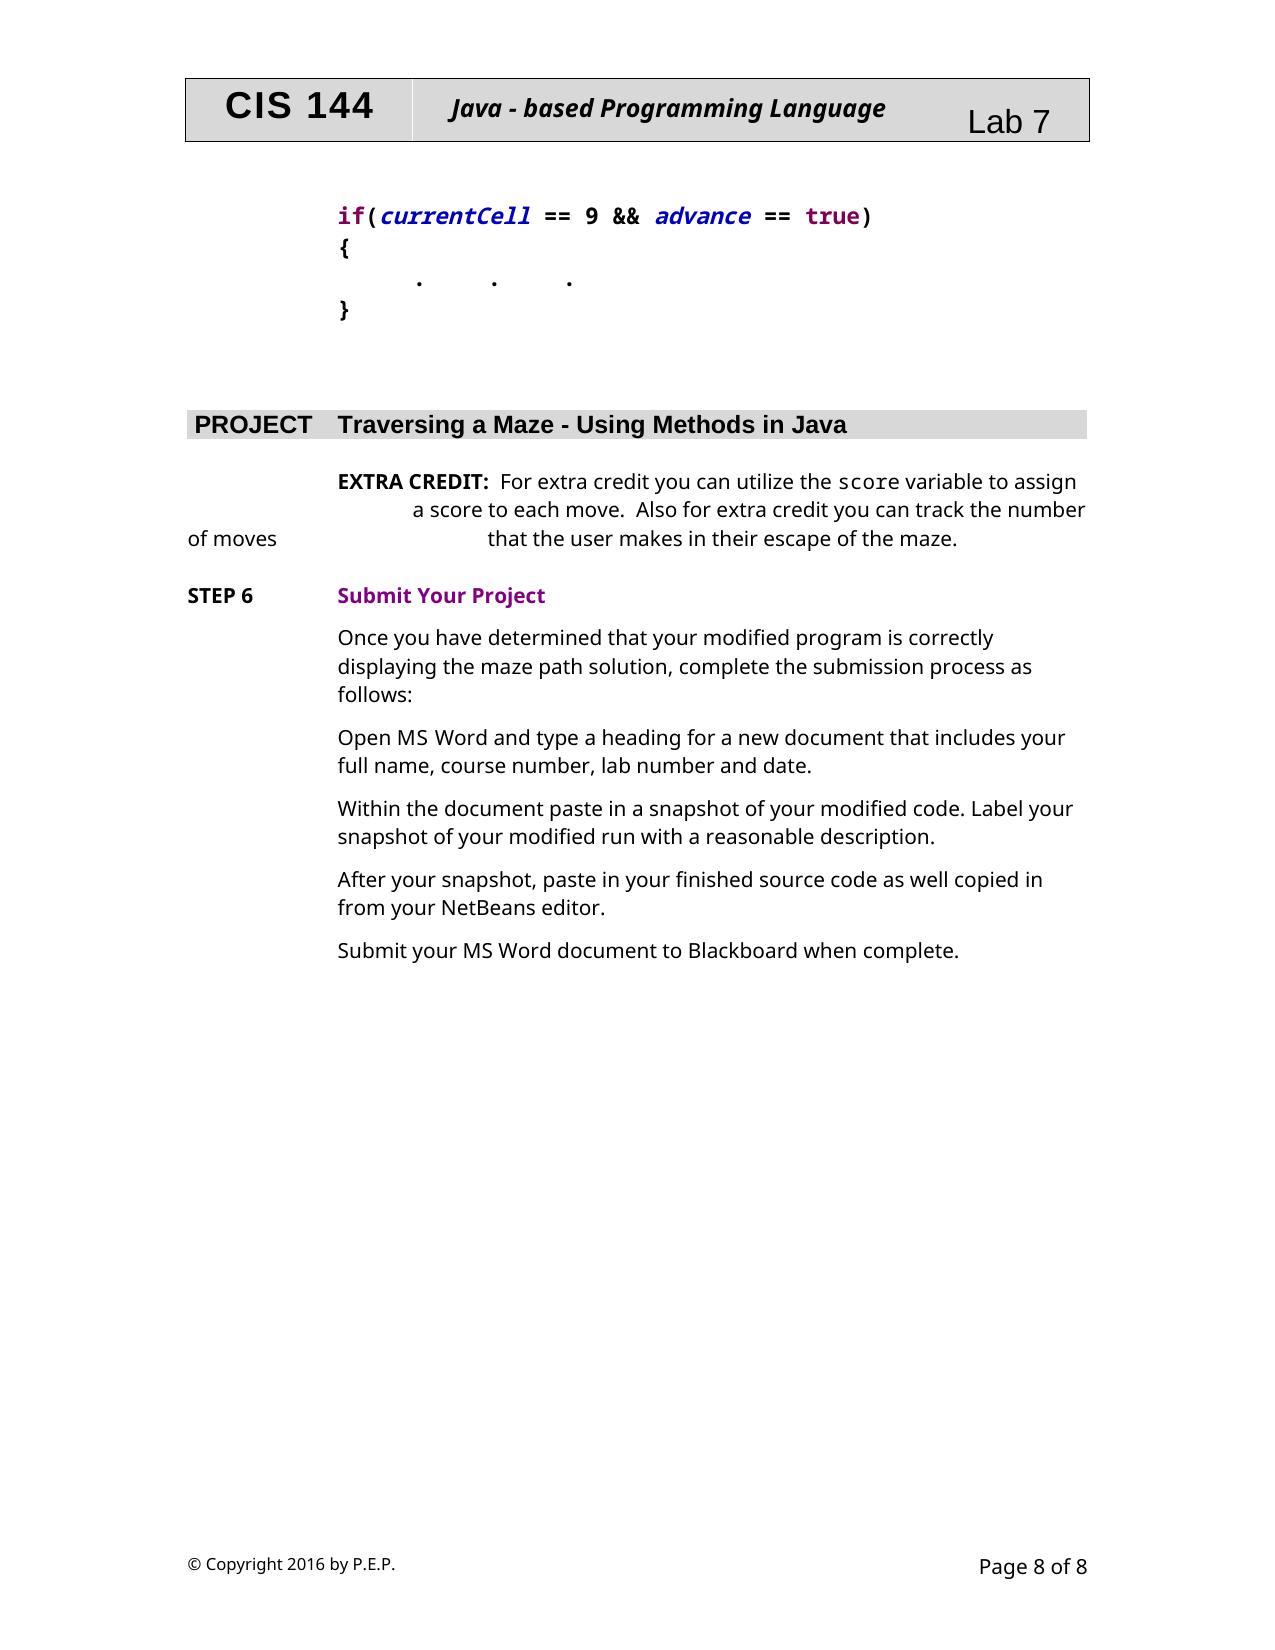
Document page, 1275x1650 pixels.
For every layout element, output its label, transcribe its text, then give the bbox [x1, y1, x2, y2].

text if(currentCell == 9 && advance == true) [187, 200, 1087, 231]
text { [187, 231, 1087, 262]
text Once you have determined that your modified program is correctly displaying the maze path solution, complete the submission process as follows: [337, 623, 1087, 709]
text Open MS Word and type a heading for a new document that includes your full name, course number, lab number and date. [337, 723, 1087, 780]
text STEP 6 Submit Your Project [187, 581, 1087, 609]
text Submit your MS Word document to Blackboard when complete. [337, 936, 1087, 964]
text Within the document paste in a snapshot of your modified code. Label your snapshot of your modified run with a reasonable description. [337, 794, 1087, 851]
text PROJECT Traversing a Maze - Using Methods in Java [187, 410, 1087, 439]
text After your snapshot, paste in your finished source code as well copied in from your NetBeans editor. [337, 865, 1087, 922]
text } [187, 293, 1087, 325]
text EXTRA CREDIT: For extra credit you can utilize the score variable to assign a score to each move. Also for extra credit you can track the number of moves that the user makes in their escape of the maze. [187, 467, 1087, 552]
text . . . [187, 262, 1087, 293]
